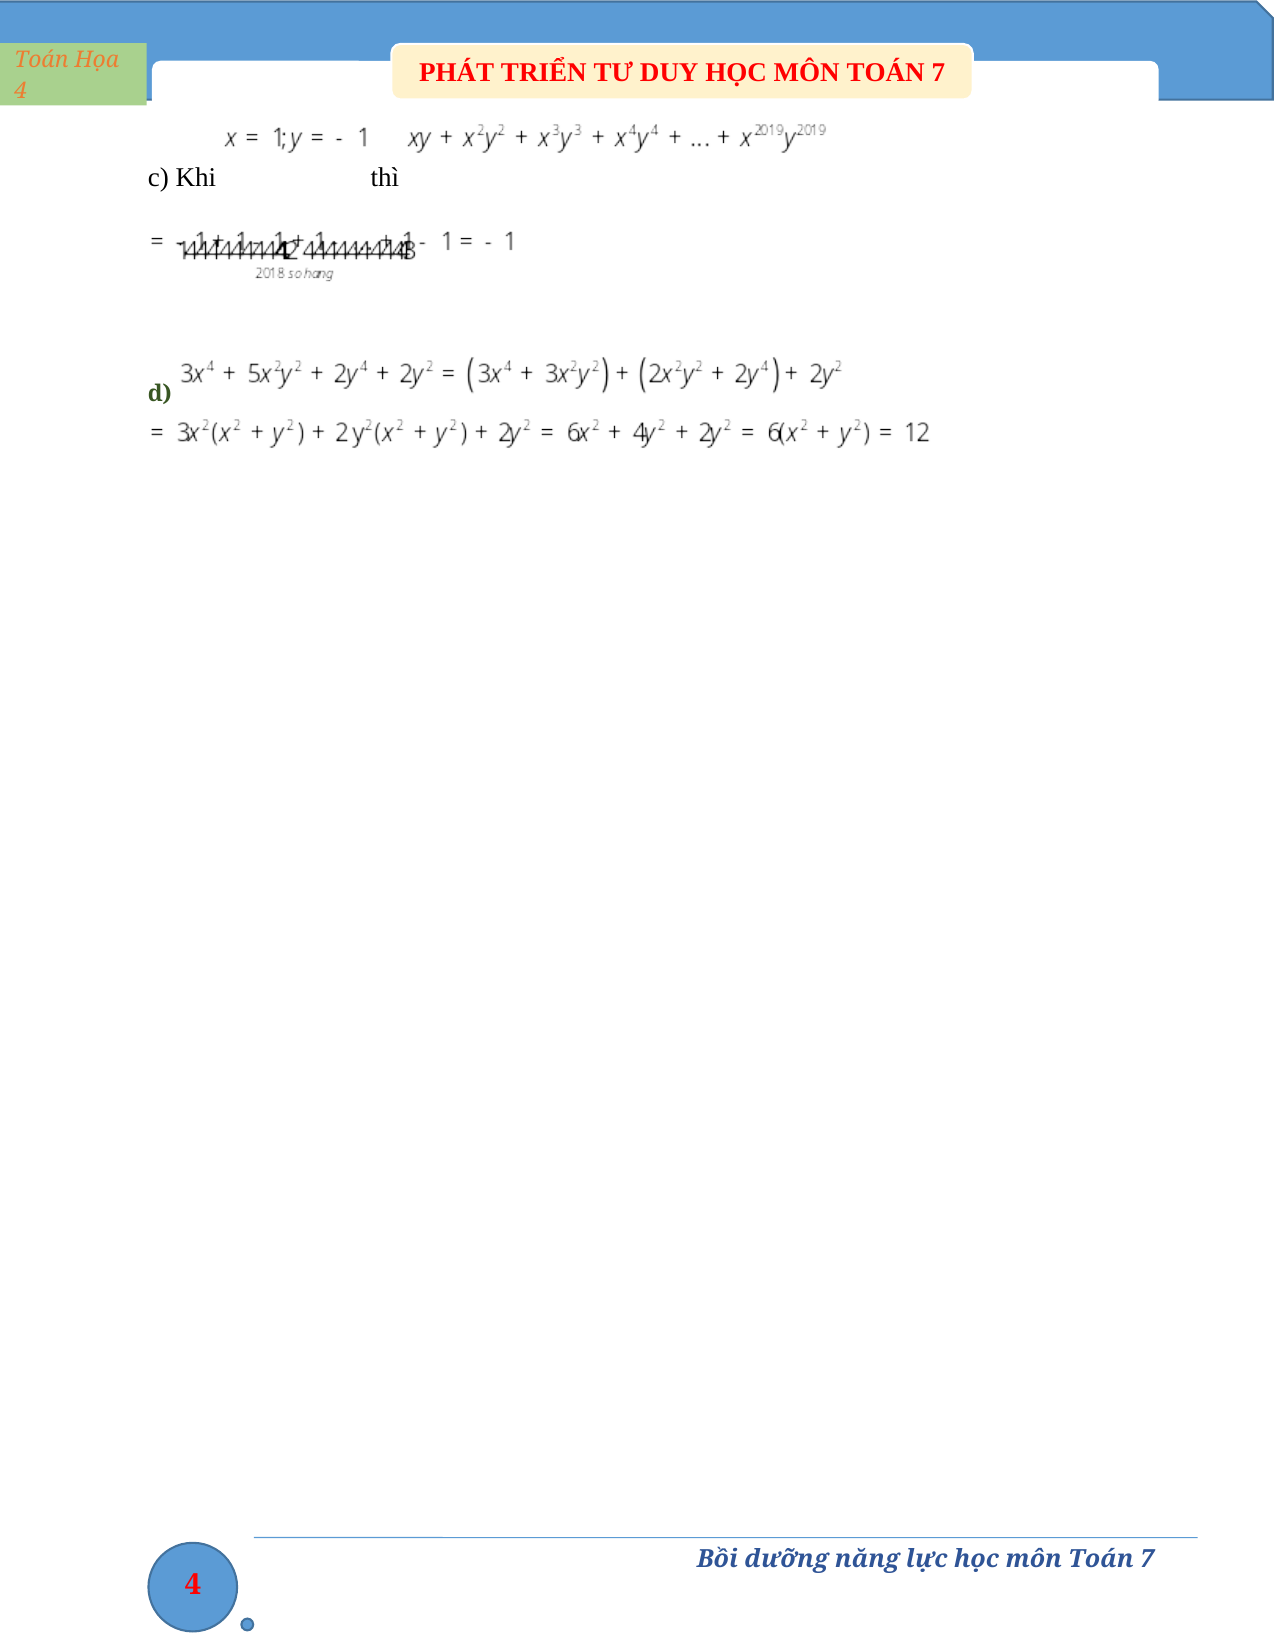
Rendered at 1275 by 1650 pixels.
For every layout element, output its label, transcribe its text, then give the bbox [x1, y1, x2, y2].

text d) [148, 352, 1157, 408]
text c) Khi thì [148, 118, 1157, 193]
